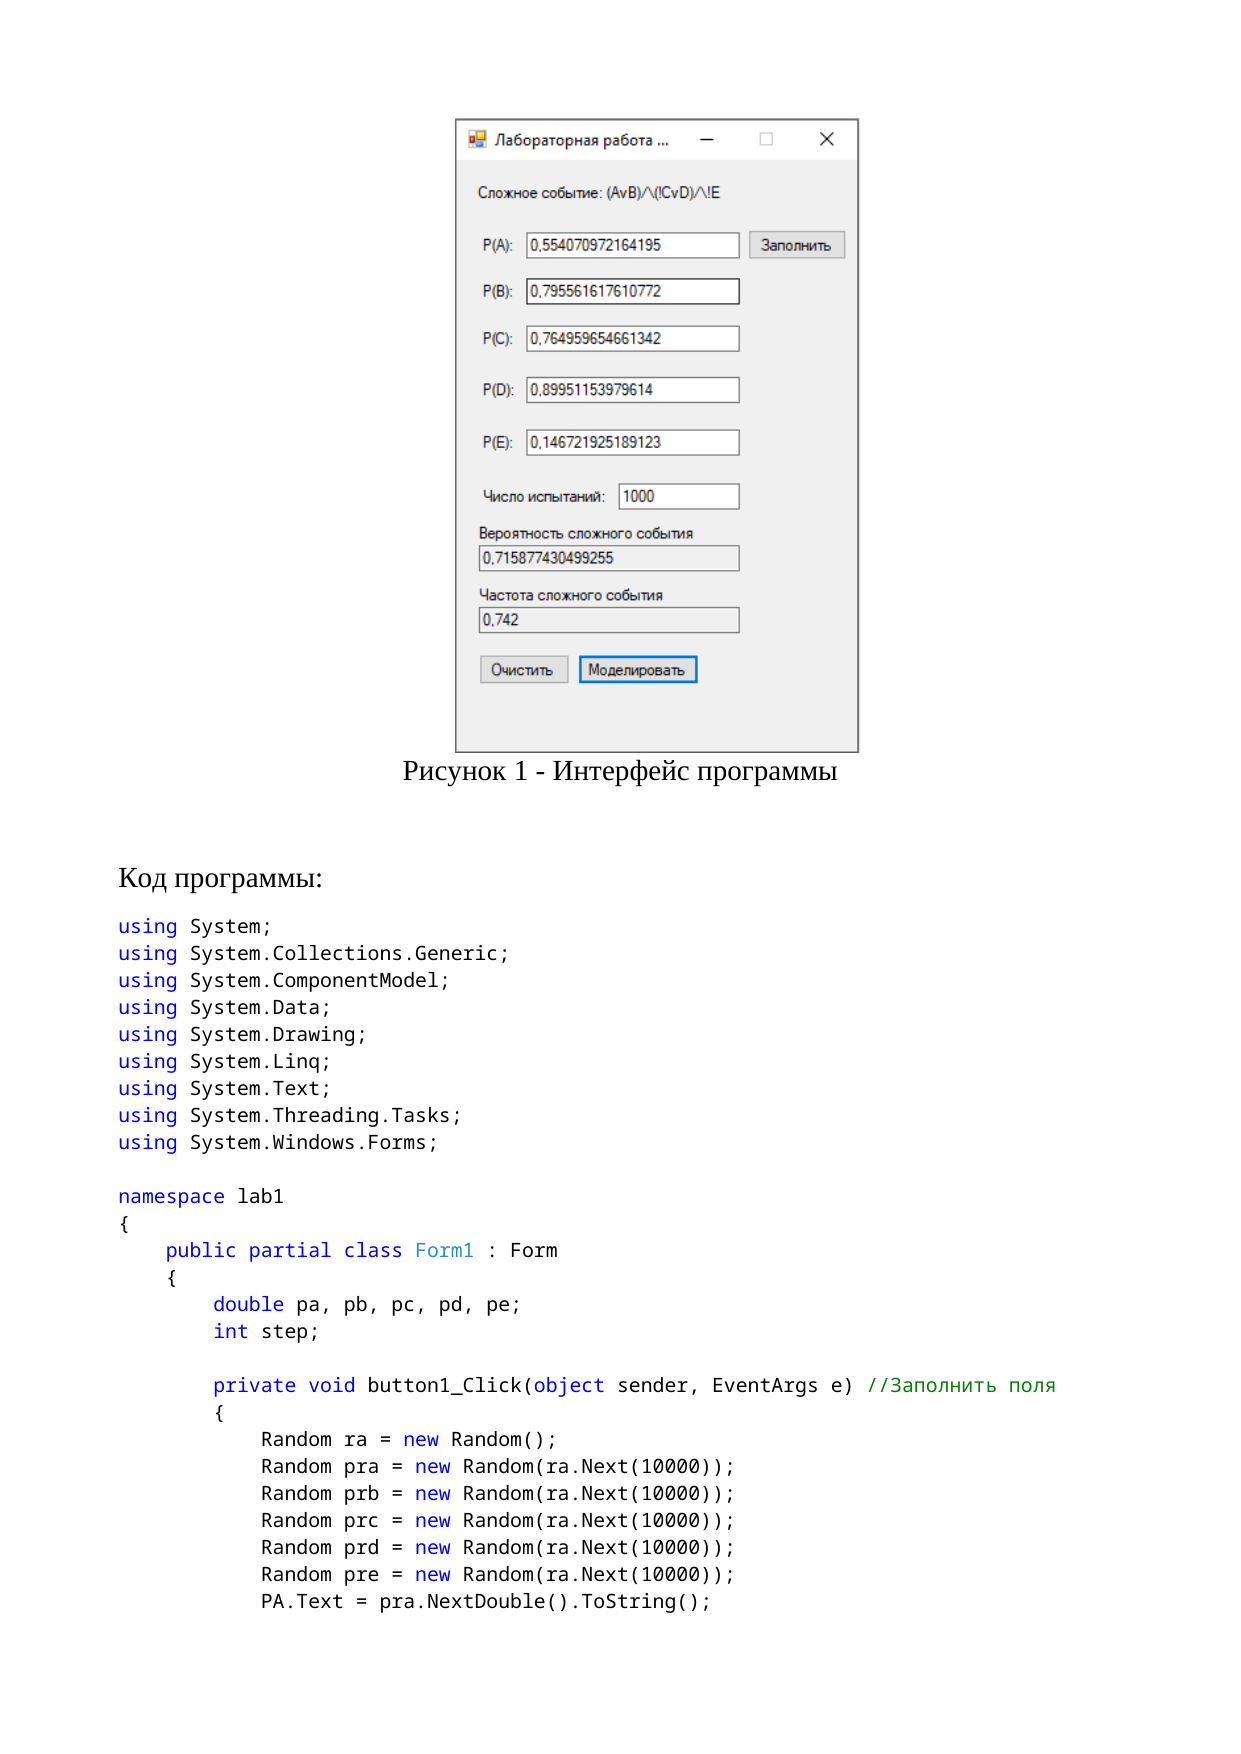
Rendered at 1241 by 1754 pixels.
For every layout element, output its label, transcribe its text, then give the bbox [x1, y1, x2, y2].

text int step; [118, 1317, 1122, 1344]
text { [118, 1263, 1122, 1290]
text using System.Windows.Forms; [118, 1128, 1122, 1156]
picture [454, 118, 860, 753]
text using System.Collections.Generic; [118, 940, 1122, 967]
text namespace lab1 [118, 1182, 1122, 1209]
text Random ra = new Random(); [118, 1425, 1122, 1452]
text using System.Linq; [118, 1048, 1122, 1074]
text using System.ComponentModel; [118, 967, 1122, 994]
text Random prc = new Random(ra.Next(10000)); [118, 1506, 1122, 1533]
text using System.Data; [118, 994, 1122, 1021]
text Код программы: [118, 860, 1122, 893]
text public partial class Form1 : Form [118, 1236, 1122, 1263]
text { [118, 1209, 1122, 1236]
text using System; [118, 913, 1122, 940]
text Random prd = new Random(ra.Next(10000)); [118, 1533, 1122, 1560]
text private void button1_Click(object sender, EventArgs e) //Заполнить поля [118, 1371, 1122, 1398]
text PA.Text = pra.NextDouble().ToString(); [118, 1587, 1122, 1614]
text { [118, 1398, 1122, 1425]
text double pa, pb, pc, pd, pe; [118, 1290, 1122, 1317]
text Random prb = new Random(ra.Next(10000)); [118, 1479, 1122, 1506]
text Рисунок 1 - Интерфейс программы [118, 753, 1122, 786]
text using System.Drawing; [118, 1021, 1122, 1048]
text using System.Threading.Tasks; [118, 1102, 1122, 1128]
text Random pra = new Random(ra.Next(10000)); [118, 1452, 1122, 1479]
text using System.Text; [118, 1074, 1122, 1102]
text Random pre = new Random(ra.Next(10000)); [118, 1560, 1122, 1587]
